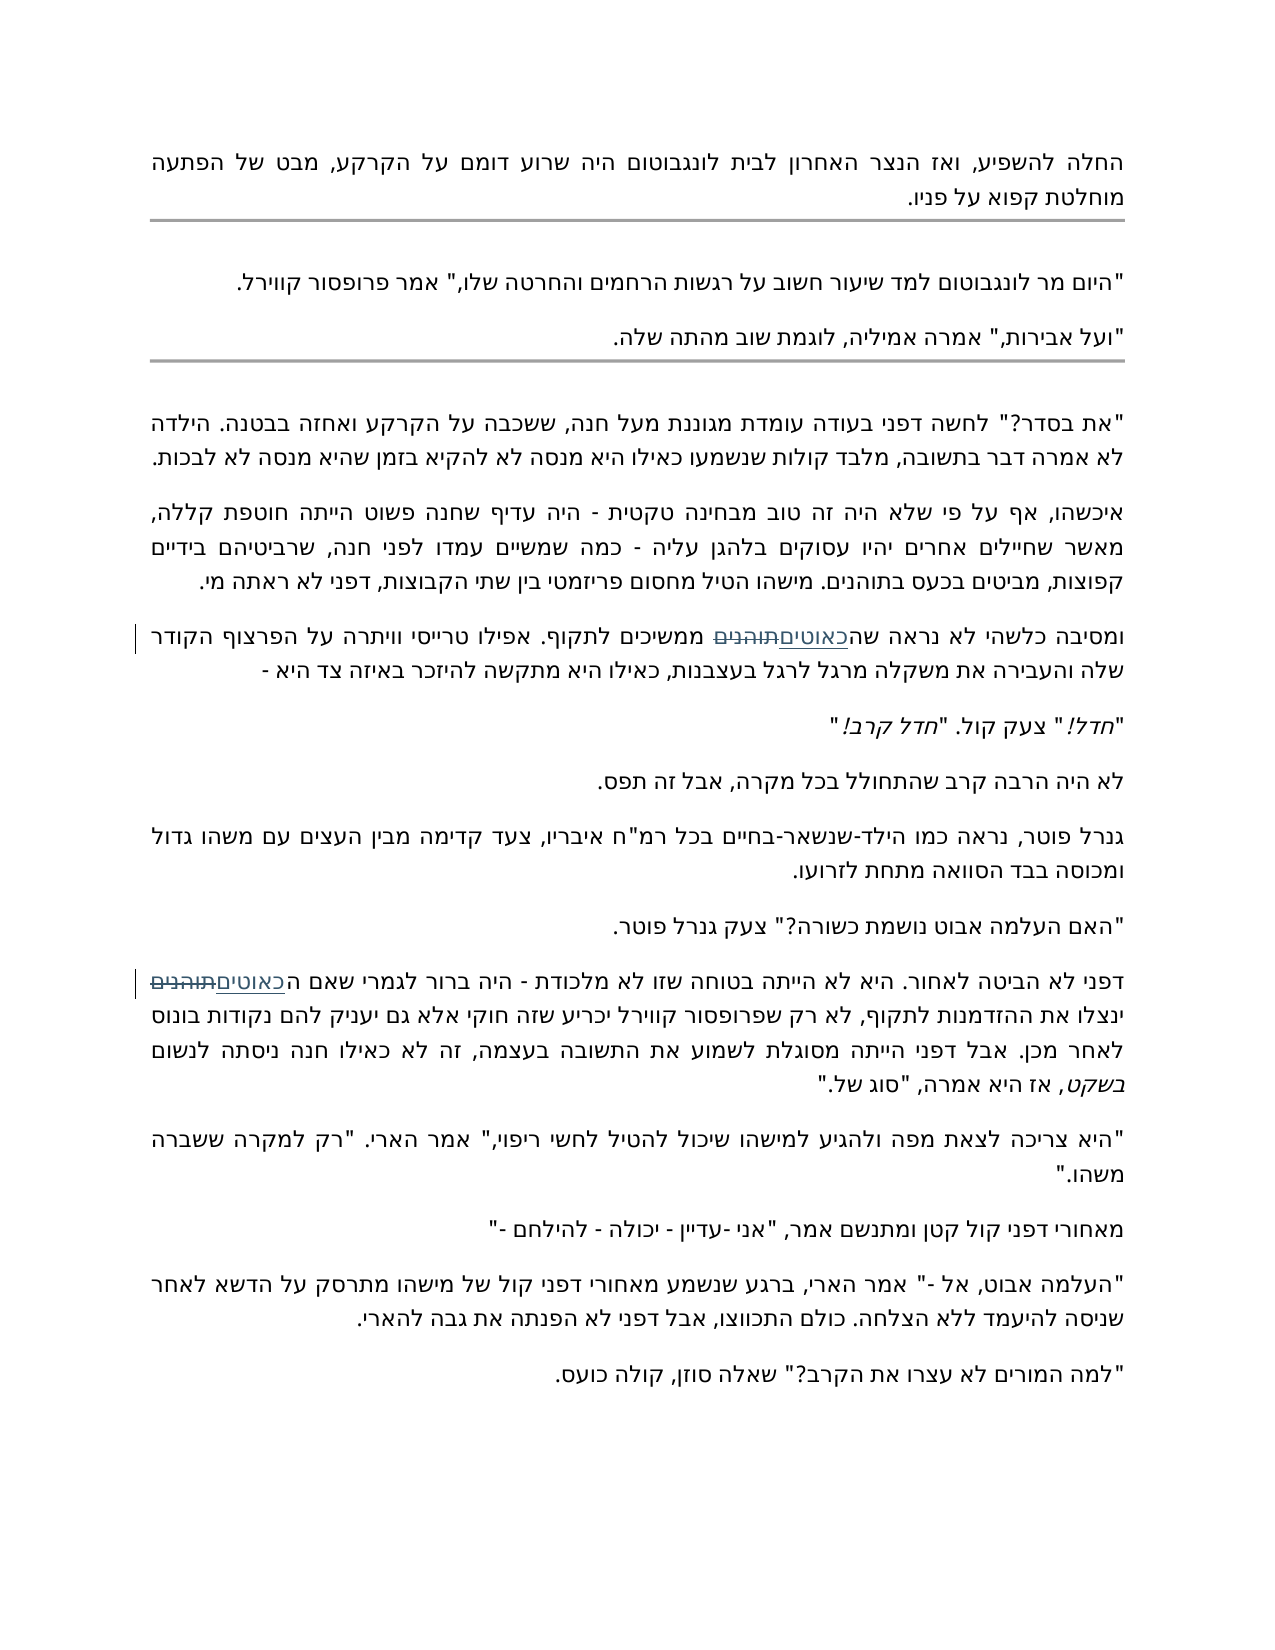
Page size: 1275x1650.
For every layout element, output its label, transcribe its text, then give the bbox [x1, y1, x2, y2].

text ומסיבה כלשהי לא נראה שה ממשיכים לתקוף. אפילו טרייסי וויתרה על הפרצוף הקודר שלה והעבירה את משקלה מרגל לרגל בעצבנות, כאילו היא מתקשה להיזכר באיזה צד היא - [150, 624, 1125, 688]
text "היא צריכה לצאת מפה ולהגיע למישהו שיכול להטיל לחשי ריפוי," אמר הארי. "רק למקרה ששברה משהו." [150, 1127, 1125, 1191]
text "למה המורים לא עצרו את הקרב?" שאלה סוזן, קולה כועס. [150, 1361, 1125, 1391]
text "את בסדר?" לחשה דפני בעודה עומדת מגוננת מעל חנה, ששכבה על הקרקע ואחזה בבטנה. הילדה לא אמרה דבר בתשובה, מלבד קולות שנשמעו כאילו היא מנסה לא להקיא בזמן שהיא מנסה לא לבכות. [150, 410, 1125, 475]
text "ועל אבירות," אמרה אמיליה, לוגמת שוב מהתה שלה. [150, 325, 1125, 355]
text מאחורי דפני קול קטן ומתנשם אמר, "אני -עדיין - יכולה - להילחם -" [150, 1217, 1125, 1247]
text "חדל!" צעק קול. "חדל קרב!" [150, 713, 1125, 743]
text איכשהו, אף על פי שלא היה זה טוב מבחינה טקטית - היה עדיף שחנה פשוט הייתה חוטפת קללה, מאשר שחיילים אחרים יהיו עסוקים בלהגן עליה - כמה שמשיים עמדו לפני חנה, שרביטיהם בידיים קפוצות, מביטים בכעס בתוהנים. מישהו הטיל מחסום פריזמטי בין שתי הקבוצות, דפני לא ראתה מי. [150, 500, 1125, 599]
text "היום מר לונגבוטום למד שיעור חשוב על רגשות הרחמים והחרטה שלו," אמר פרופסור קווירל. [150, 270, 1125, 300]
text לא היה הרבה קרב שהתחולל בכל מקרה, אבל זה תפס. [150, 769, 1125, 799]
text דפני לא הביטה לאחור. היא לא הייתה בטוחה שזו לא מלכודת - היה ברור לגמרי שאם ה ינצלו את ההזדמנות לתקוף, לא רק שפרופסור קווירל יכריע שזה חוקי אלא גם יעניק להם נקודות בונוס לאחר מכן. אבל דפני הייתה מסוגלת לשמוע את התשובה בעצמה, זה לא כאילו חנה ניסתה לנשום בשקט, אז היא אמרה, "סוג של." [150, 969, 1125, 1102]
text "האם העלמה אבוט נושמת כשורה?" צעק גנרל פוטר. [150, 913, 1125, 943]
text גנרל פוטר, נראה כמו הילד-שנשאר-בחיים בכל רמ"ח איבריו, צעד קדימה מבין העצים עם משהו גדול ומכוסה בבד הסוואה מתחת לזרועו. [150, 824, 1125, 888]
